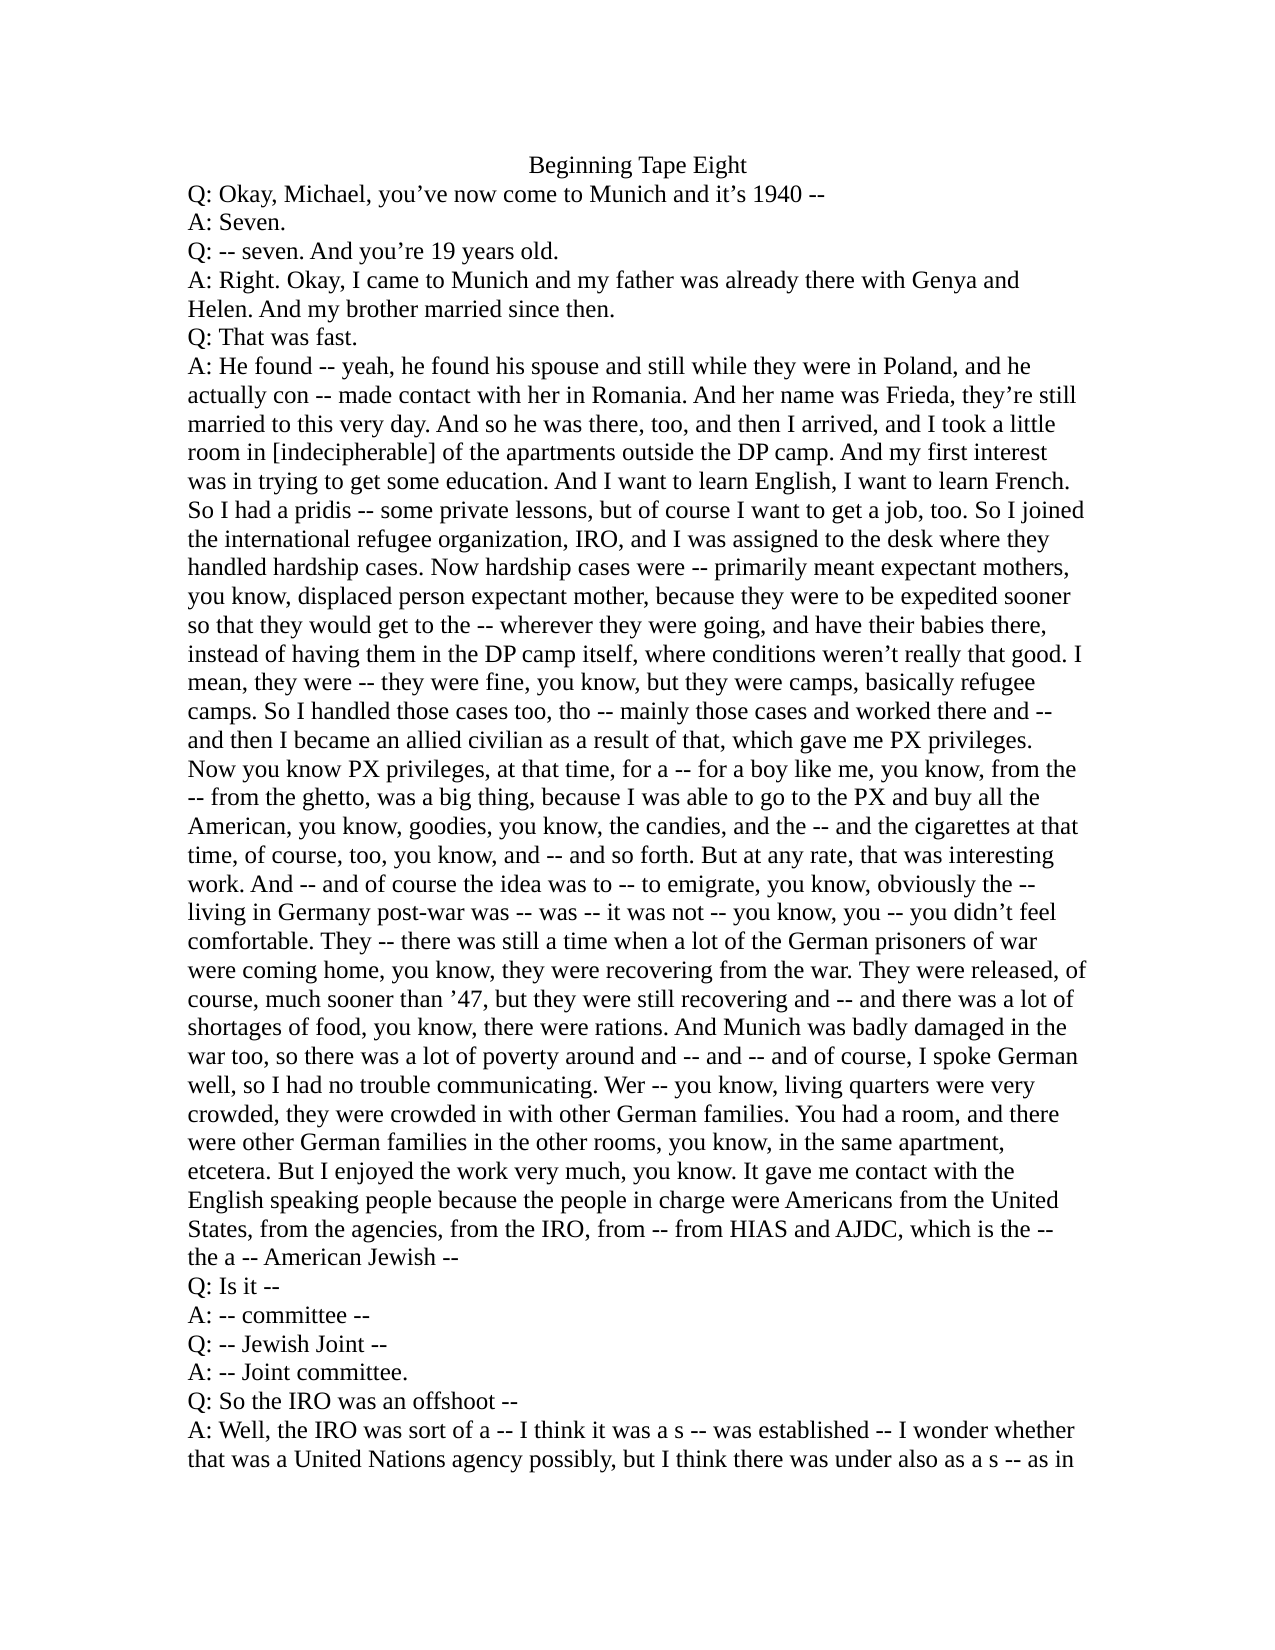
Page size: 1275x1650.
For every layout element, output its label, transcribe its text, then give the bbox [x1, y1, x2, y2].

text A: -- committee -- [187, 1300, 1087, 1329]
text Q: That was fast. [187, 322, 1087, 351]
text Q: Is it -- [187, 1271, 1087, 1300]
text Q: Okay, Michael, you’ve now come to Munich and it’s 1940 -- [187, 179, 1087, 207]
text A: Seven. [187, 207, 1087, 236]
text A: He found -- yeah, he found his spouse and still while they were in Poland, and he actually con -- made contact with her in Romania. And her name was Frieda, they’re still married to this very day. And so he was there, too, and then I arrived, and I took a little room in [indecipherable] of the apartments outside the DP camp. And my first interest was in trying to get some education. And I want to learn English, I want to learn French. So I had a pridis -- some private lessons, but of course I want to get a job, too. So I joined the international refugee organization, IRO, and I was assigned to the desk where they handled hardship cases. Now hardship cases were -- primarily meant expectant mothers, you know, displaced person expectant mother, because they were to be expedited sooner so that they would get to the -- wherever they were going, and have their babies there, instead of having them in the DP camp itself, where conditions weren’t really that good. I mean, they were -- they were fine, you know, but they were camps, basically refugee camps. So I handled those cases too, tho -- mainly those cases and worked there and -- and then I became an allied civilian as a result of that, which gave me PX privileges. Now you know PX privileges, at that time, for a -- for a boy like me, you know, from the -- from the ghetto, was a big thing, because I was able to go to the PX and buy all the American, you know, goodies, you know, the candies, and the -- and the cigarettes at that time, of course, too, you know, and -- and so forth. But at any rate, that was interesting work. And -- and of course the idea was to -- to emigrate, you know, obviously the -- living in Germany post-war was -- was -- it was not -- you know, you -- you didn’t feel comfortable. They -- there was still a time when a lot of the German prisoners of war were coming home, you know, they were recovering from the war. They were released, of course, much sooner than ’47, but they were still recovering and -- and there was a lot of shortages of food, you know, there were rations. And Munich was badly damaged in the war too, so there was a lot of poverty around and -- and -- and of course, I spoke German well, so I had no trouble communicating. Wer -- you know, living quarters were very crowded, they were crowded in with other German families. You had a room, and there were other German families in the other rooms, you know, in the same apartment, etcetera. But I enjoyed the work very much, you know. It gave me contact with the English speaking people because the people in charge were Americans from the United States, from the agencies, from the IRO, from -- from HIAS and AJDC, which is the -- the a -- American Jewish -- [187, 351, 1087, 1271]
text Beginning Tape Eight [187, 150, 1087, 179]
text A: Right. Okay, I came to Munich and my father was already there with Genya and Helen. And my brother married since then. [187, 265, 1087, 322]
text Q: -- seven. And you’re 19 years old. [187, 236, 1087, 265]
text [187, 1415, 1087, 1472]
text Q: So the IRO was an offshoot -- [187, 1386, 1087, 1415]
text A: -- Joint committee. [187, 1357, 1087, 1386]
text Q: -- Jewish Joint -- [187, 1329, 1087, 1357]
